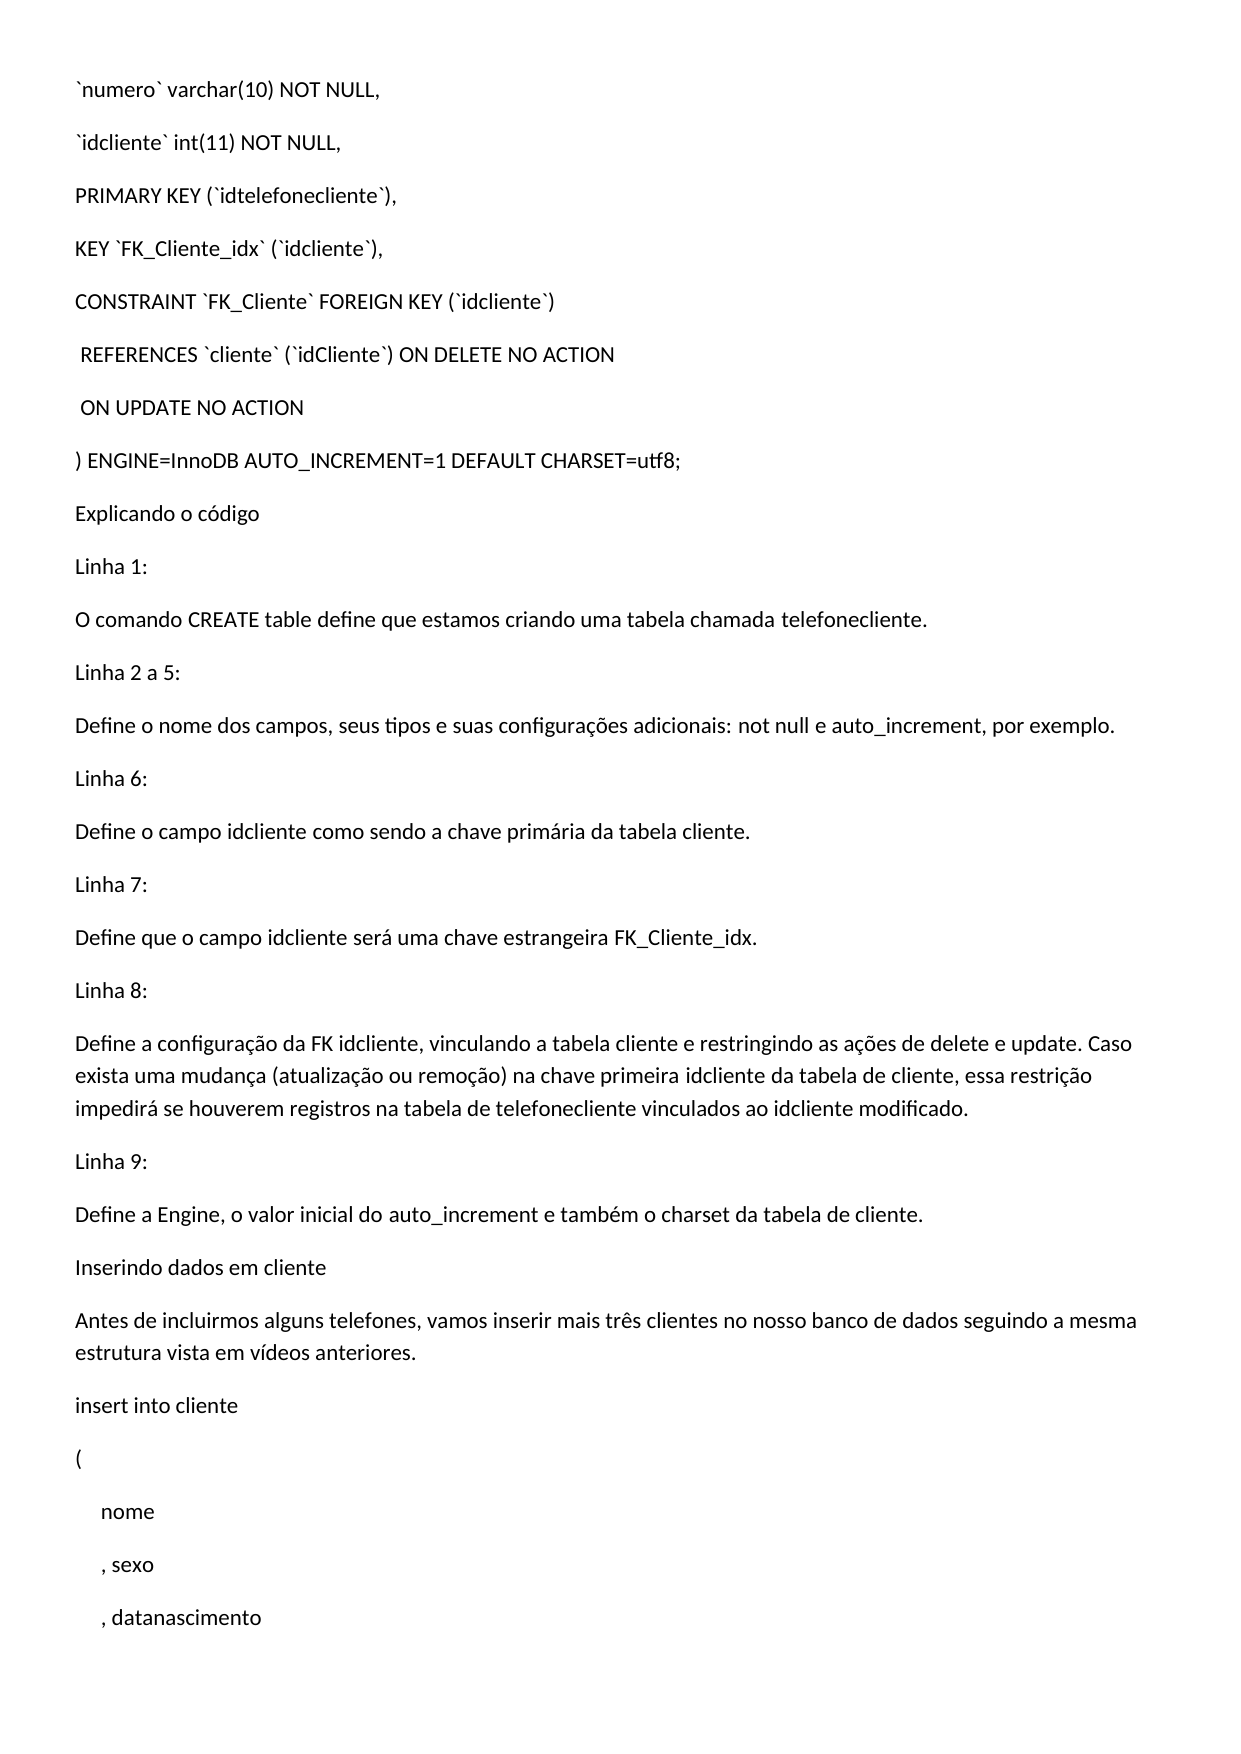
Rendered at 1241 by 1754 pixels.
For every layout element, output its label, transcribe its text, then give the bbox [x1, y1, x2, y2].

text Linha 9: [75, 1147, 1165, 1175]
text PRIMARY KEY (`idtelefonecliente`), [75, 181, 1165, 209]
text Define a configuração da FK idcliente, vinculando a tabela cliente e restringindo as ações de delete e update. Caso exista uma mudança (atualização ou remoção) na chave primeira idcliente da tabela de cliente, essa restrição impedirá se houverem registros na tabela de telefonecliente vinculados ao idcliente modificado. [75, 1029, 1165, 1122]
text , sexo [75, 1550, 1165, 1578]
text `idcliente` int(11) NOT NULL, [75, 128, 1165, 156]
text REFERENCES `cliente` (`idCliente`) ON DELETE NO ACTION [75, 340, 1165, 368]
text Linha 6: [75, 764, 1165, 792]
text O comando CREATE table define que estamos criando uma tabela chamada telefonecliente. [75, 605, 1165, 633]
text Inserindo dados em cliente [75, 1253, 1165, 1281]
text CONSTRAINT `FK_Cliente` FOREIGN KEY (`idcliente`) [75, 287, 1165, 315]
text Explicando o código [75, 499, 1165, 527]
text Antes de incluirmos alguns telefones, vamos inserir mais três clientes no nosso banco de dados seguindo a mesma estrutura vista em vídeos anteriores. [75, 1306, 1165, 1366]
text Linha 8: [75, 976, 1165, 1004]
text Linha 7: [75, 870, 1165, 898]
text , datanascimento [75, 1603, 1165, 1631]
text insert into cliente [75, 1391, 1165, 1419]
text Linha 2 a 5: [75, 658, 1165, 686]
text ) ENGINE=InnoDB AUTO_INCREMENT=1 DEFAULT CHARSET=utf8; [75, 446, 1165, 474]
text Define que o campo idcliente será uma chave estrangeira FK_Cliente_idx. [75, 923, 1165, 951]
text ( [75, 1444, 1165, 1472]
text Linha 1: [75, 552, 1165, 580]
text `numero` varchar(10) NOT NULL, [75, 75, 1165, 103]
text Define o campo idcliente como sendo a chave primária da tabela cliente. [75, 817, 1165, 845]
text KEY `FK_Cliente_idx` (`idcliente`), [75, 234, 1165, 262]
text Define a Engine, o valor inicial do auto_increment e também o charset da tabela de cliente. [75, 1200, 1165, 1228]
text ON UPDATE NO ACTION [75, 393, 1165, 421]
text nome [75, 1497, 1165, 1525]
text Define o nome dos campos, seus tipos e suas configurações adicionais: not null e auto_increment, por exemplo. [75, 711, 1165, 739]
